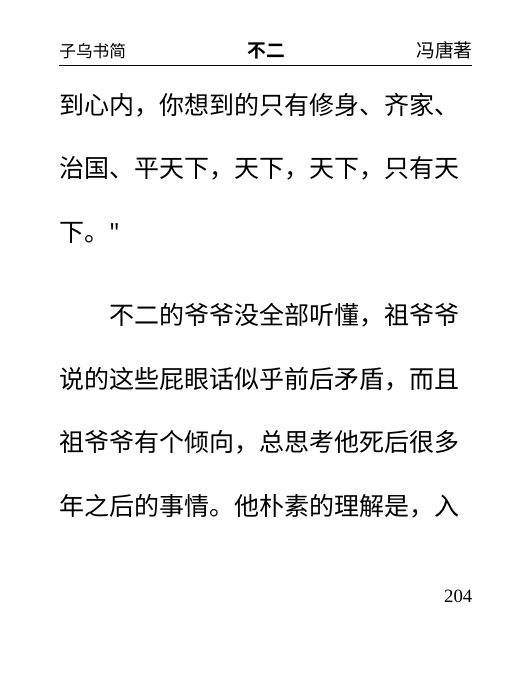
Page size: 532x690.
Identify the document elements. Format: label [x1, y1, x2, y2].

text [59, 282, 472, 536]
text [59, 72, 472, 262]
